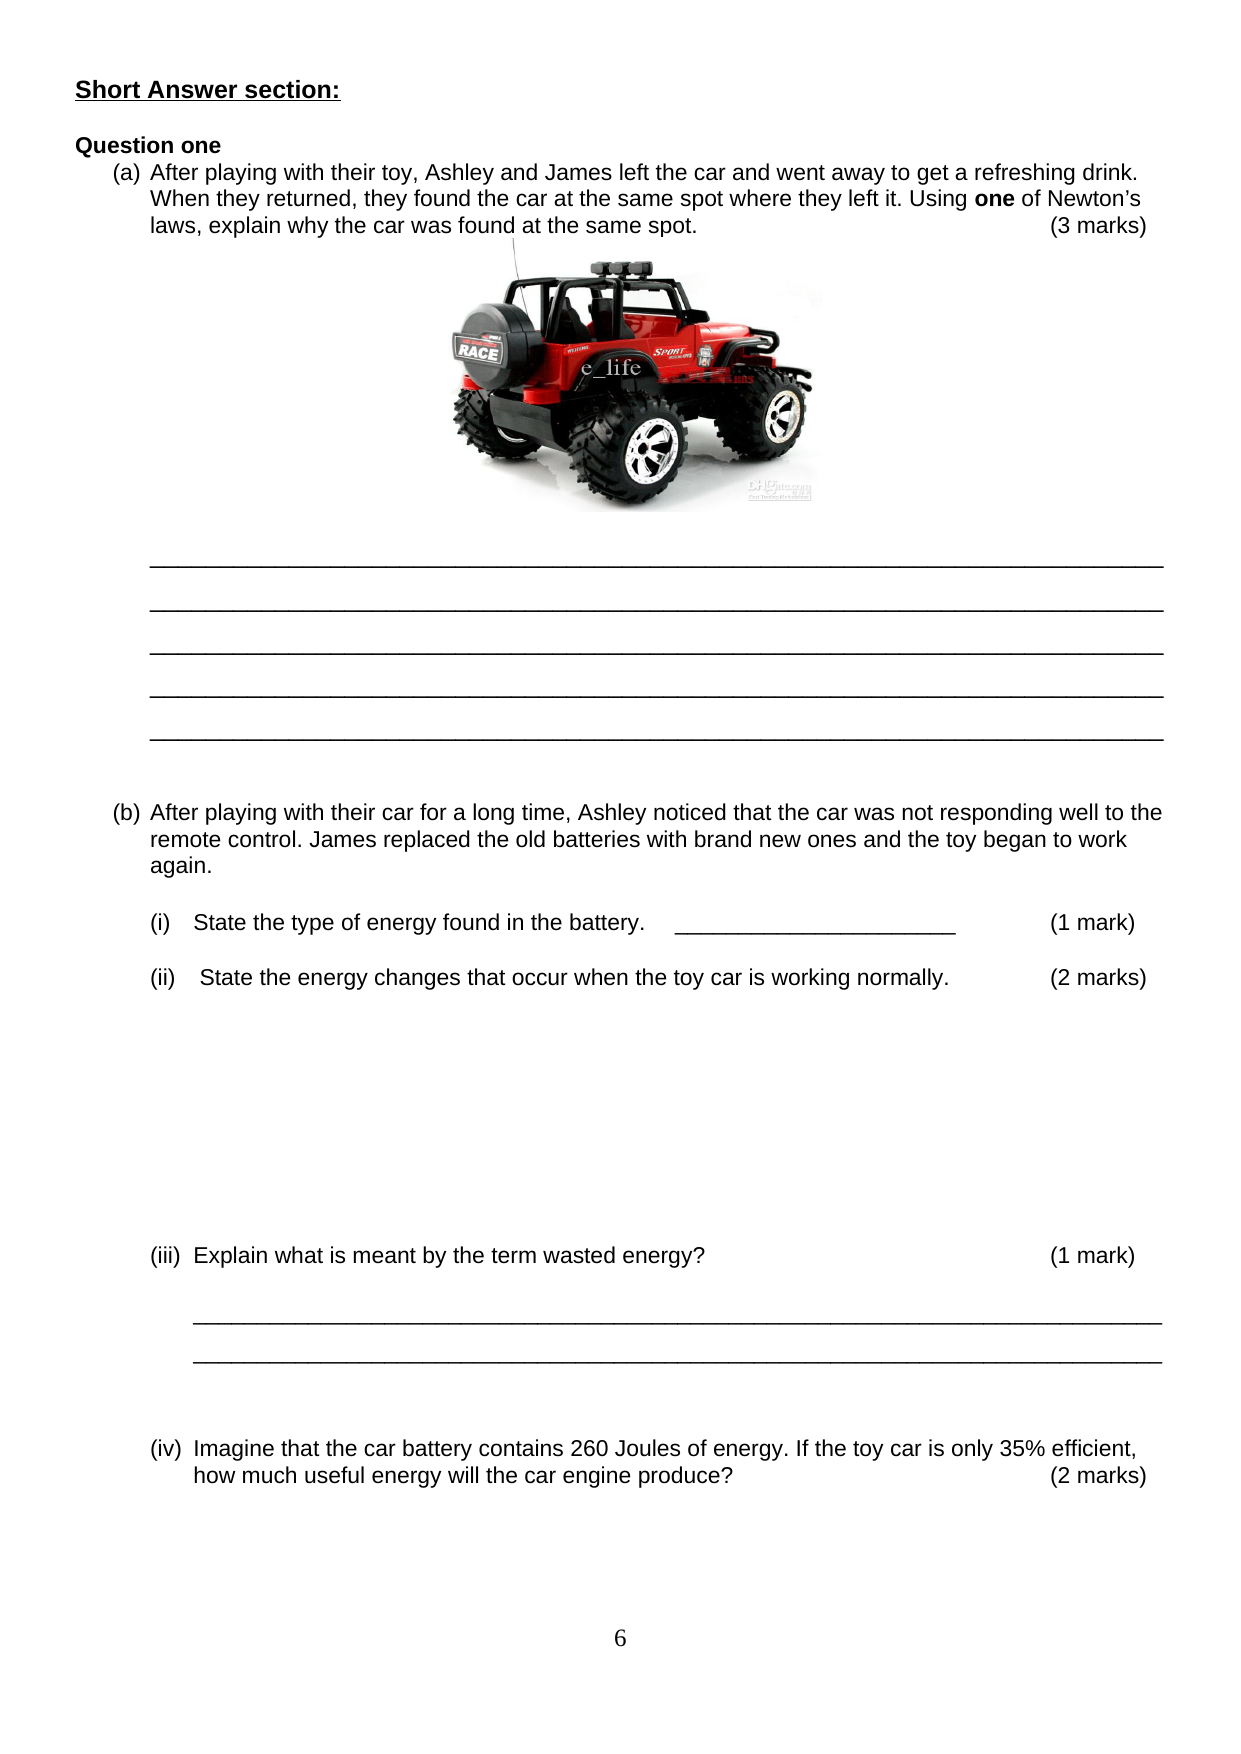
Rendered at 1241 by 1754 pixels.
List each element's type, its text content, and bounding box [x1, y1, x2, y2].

list Imagine that the car battery contains 260 Joules of energy. If the toy car is only 35% efficient, how much useful energy will the car engine produce? (2 marks) [150, 1435, 1165, 1488]
list After playing with their toy, Ashley and James left the car and went away to get a refreshing drink. When they returned, they found the car at the same spot where they left it. Using one of Newton’s laws, explain why the car was found at the same spot. (3 marks) [112, 159, 1165, 238]
text Question one [75, 132, 1165, 159]
list State the type of energy found in the battery. ______________________ (1 mark) [150, 908, 1165, 935]
picture [417, 237, 824, 512]
list ________________________________________________________________________________________________________________________________________________________ [193, 1299, 1165, 1364]
list Explain what is meant by the term wasted energy? (1 mark) [150, 1242, 1165, 1268]
list After playing with their car for a long time, Ashley noticed that the car was not responding well to the remote control. James replaced the old batteries with brand new ones and the toy began to work again. [112, 799, 1165, 878]
list State the energy changes that occur when the toy car is working normally. (2 marks) [150, 963, 1165, 990]
text Short Answer section: [75, 75, 1165, 104]
text _____________________________________________________________________________________________________________________________________________________________________________________________________________________________________________________________________________________________________________________________________________________________________________ [150, 540, 1165, 742]
